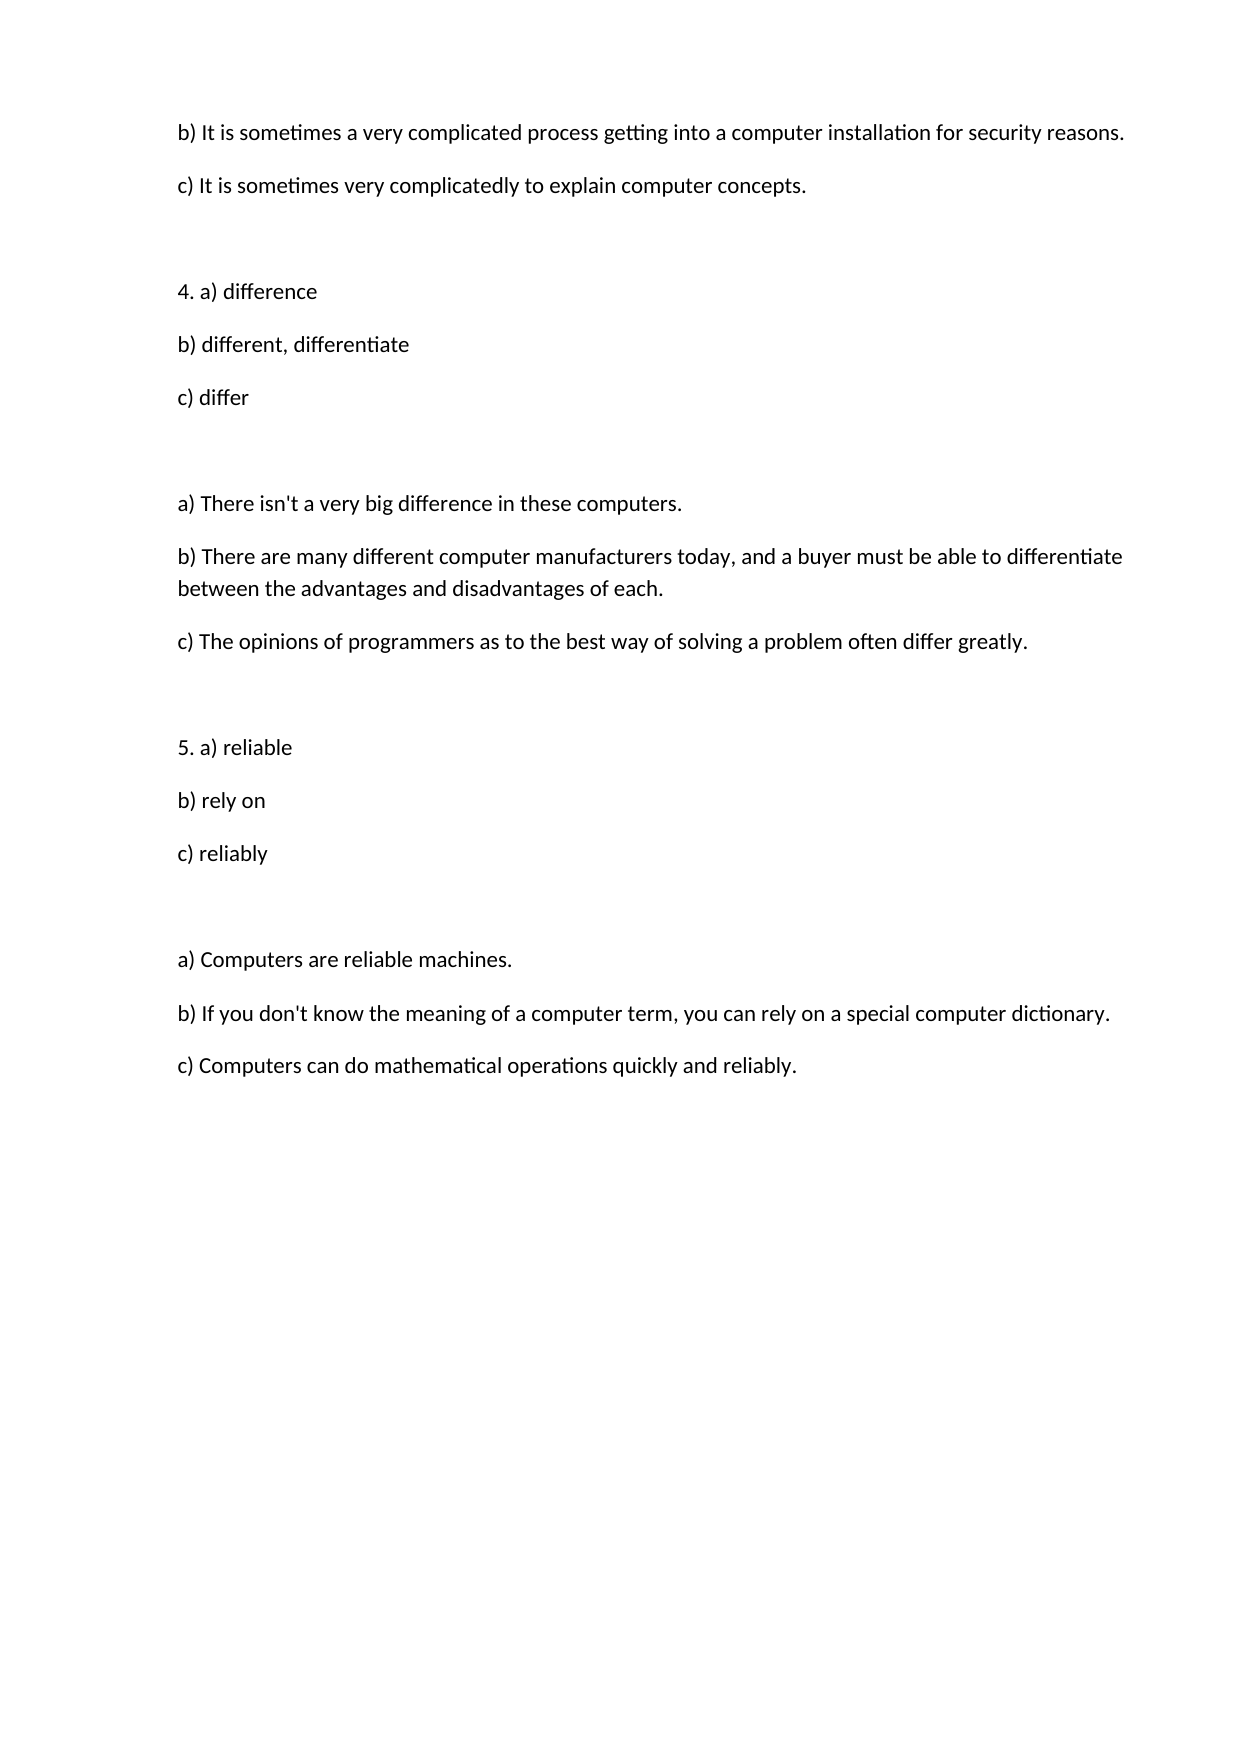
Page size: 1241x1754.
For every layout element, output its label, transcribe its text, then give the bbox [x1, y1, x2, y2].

text c) differ [177, 383, 1152, 411]
text c) reliably [177, 839, 1152, 868]
text 5. a) reliable [177, 733, 1152, 762]
text c) The opinions of programmers as to the best way of solving a problem often differ greatly. [177, 627, 1152, 656]
text b) rely on [177, 787, 1152, 814]
text b) It is sometimes a very complicated process getting into a computer installation for security reasons. [177, 118, 1152, 146]
text c) It is sometimes very complicatedly to explain computer concepts. [177, 171, 1152, 199]
text 4. a) difference [177, 277, 1152, 305]
text a) There isn't a very big difference in these computers. [177, 489, 1152, 517]
text b) different, differentiate [177, 330, 1152, 358]
text b) There are many different computer manufacturers today, and a buyer must be able to differentiate between the advantages and disadvantages of each. [177, 542, 1152, 602]
text c) Computers can do mathematical operations quickly and reliably. [177, 1052, 1152, 1080]
text b) If you don't know the meaning of a computer term, you can rely on a special computer dictionary. [177, 999, 1152, 1027]
text a) Computers are reliable machines. [177, 946, 1152, 974]
